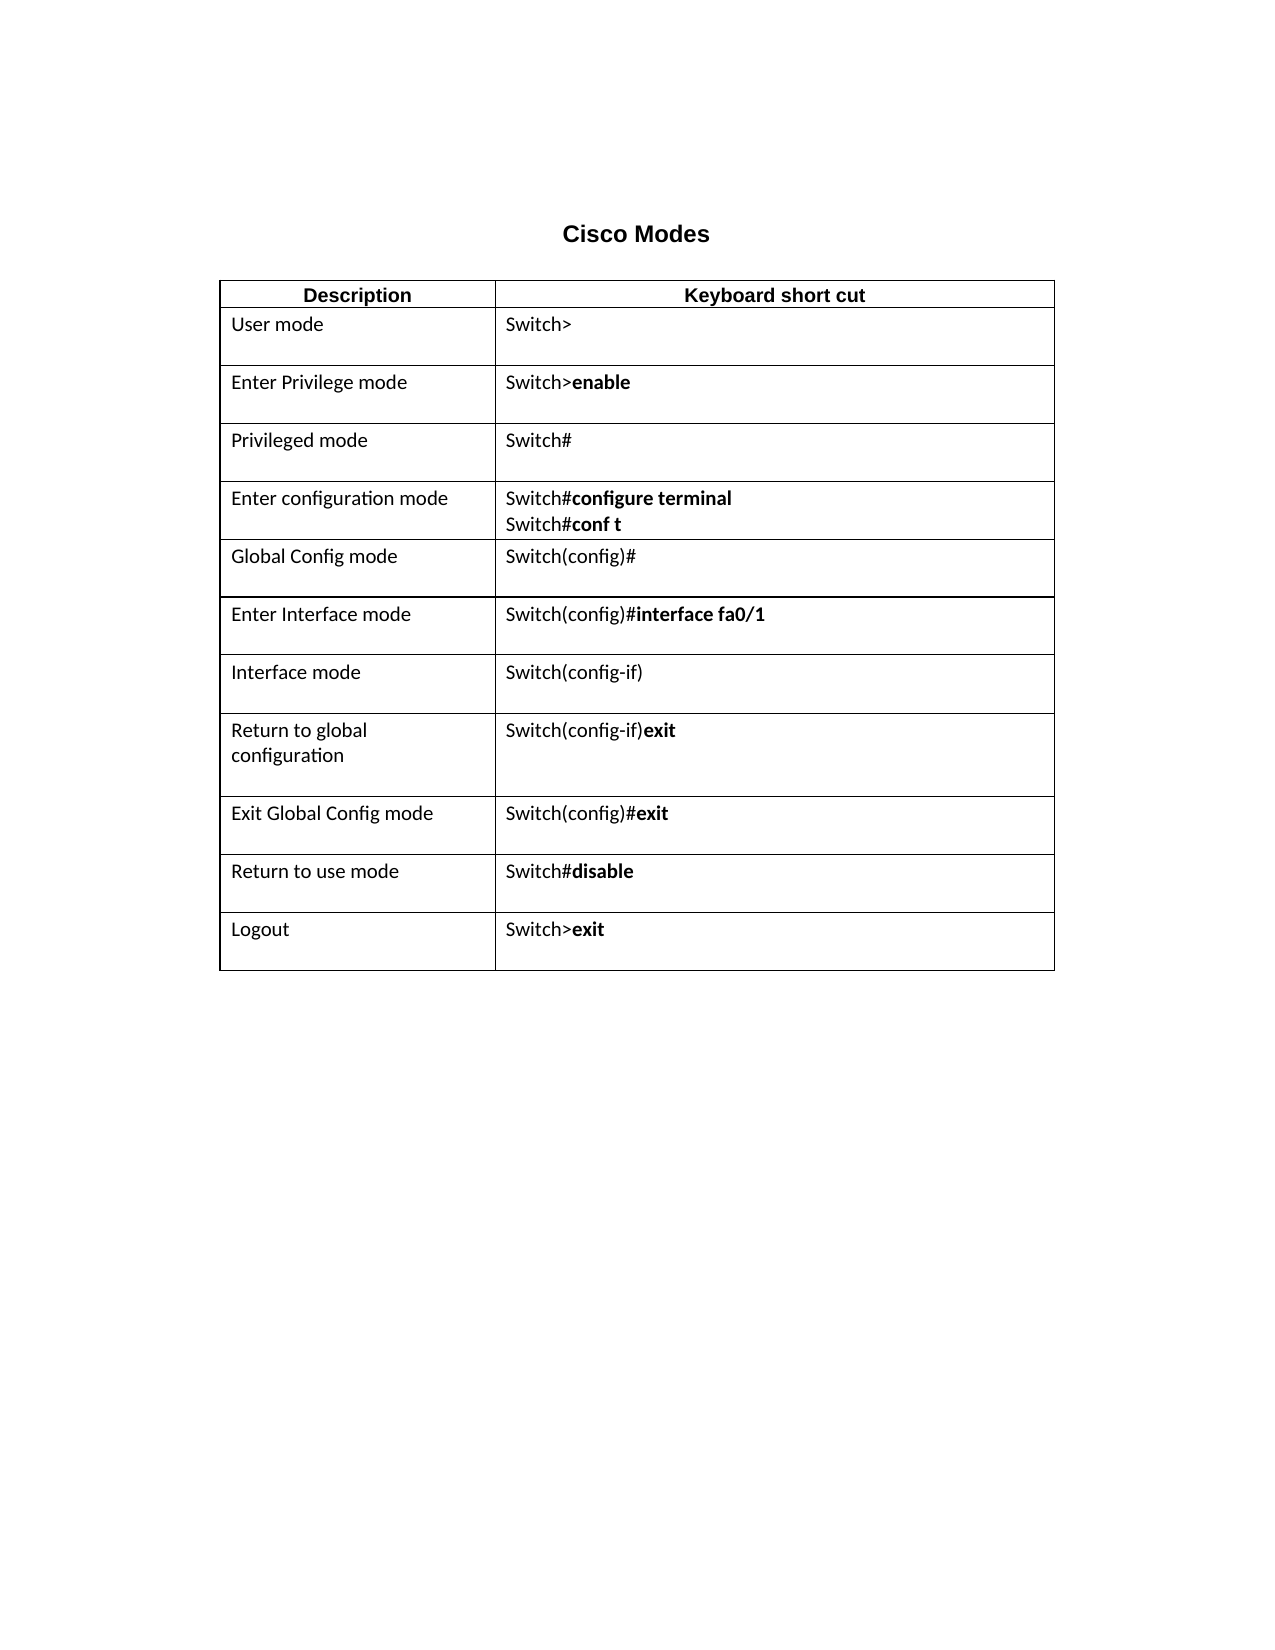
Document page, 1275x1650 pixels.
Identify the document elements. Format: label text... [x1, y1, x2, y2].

table_cell Return to use mode [221, 855, 495, 912]
table_cell Privileged mode [221, 424, 495, 481]
table_cell Switch(config)# [496, 540, 1054, 596]
table_cell Interface mode [221, 655, 495, 712]
table_cell Switch>enable [496, 366, 1054, 423]
table_cell Switch(config)#interface fa0/1 [496, 598, 1054, 654]
table_header Keyboard short cut [496, 281, 1054, 307]
table_cell Switch> [496, 308, 1054, 365]
table_cell Enter Privilege mode [221, 366, 495, 423]
table_header Description [221, 281, 495, 307]
table_cell Enter configuration mode [221, 482, 495, 539]
table_cell Global Config mode [221, 540, 495, 596]
table_cell Switch(config-if) [496, 655, 1054, 712]
table_cell Switch(config-if)exit [496, 714, 1054, 796]
table_cell Switch>exit [496, 913, 1054, 970]
text Cisco Modes [231, 219, 1042, 247]
table_cell Exit Global Config mode [221, 797, 495, 854]
table_cell Return to global configuration [221, 714, 495, 796]
table_cell Enter Interface mode [221, 598, 495, 654]
table_cell Switch(config)#exit [496, 797, 1054, 854]
table_cell Switch#configure terminal Switch#conf t [496, 482, 1054, 539]
table_cell Switch# [496, 424, 1054, 481]
table_cell Logout [221, 913, 495, 970]
table_cell User mode [221, 308, 495, 365]
table_cell Switch#disable [496, 855, 1054, 912]
